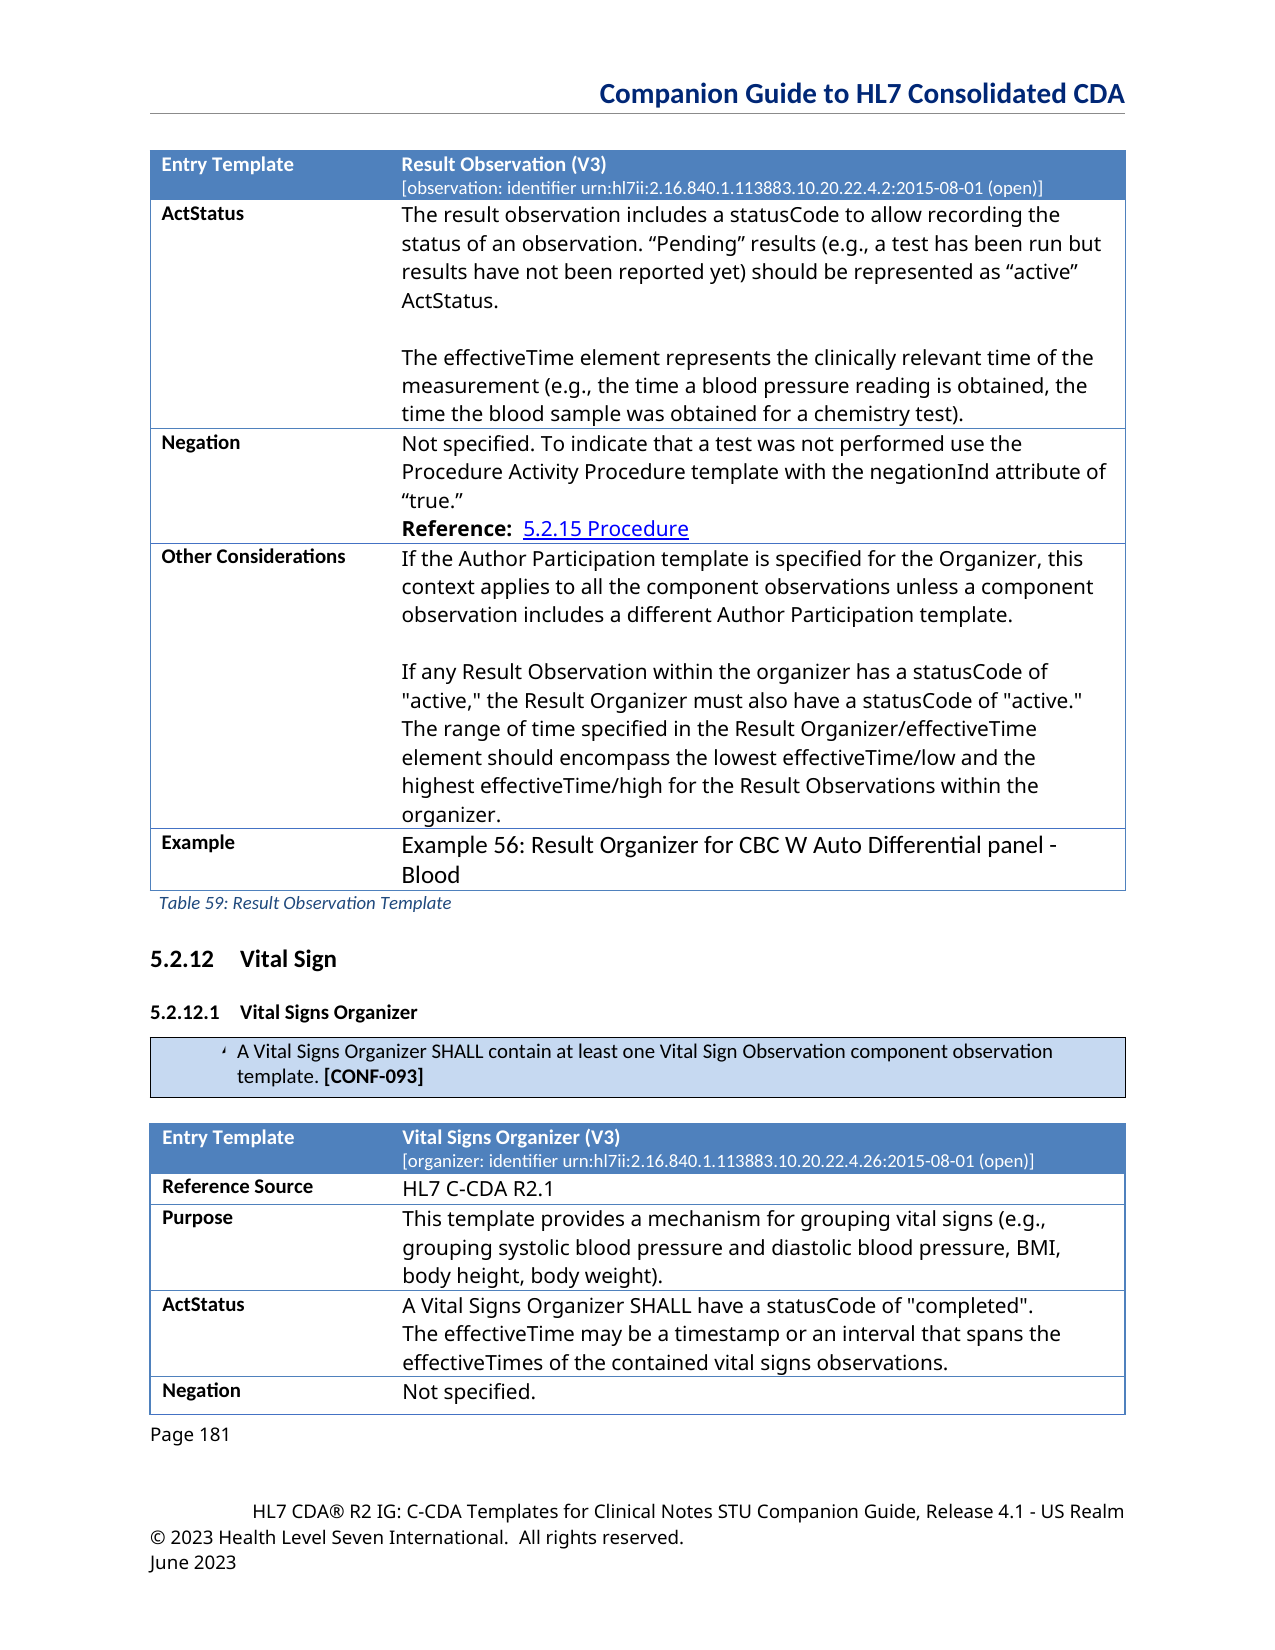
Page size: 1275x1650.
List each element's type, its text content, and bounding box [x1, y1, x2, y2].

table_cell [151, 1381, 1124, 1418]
text Table 59: Result Observation Template [150, 891, 1125, 914]
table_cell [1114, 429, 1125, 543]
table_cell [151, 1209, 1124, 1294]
subtitle Vital Sign [150, 943, 1125, 974]
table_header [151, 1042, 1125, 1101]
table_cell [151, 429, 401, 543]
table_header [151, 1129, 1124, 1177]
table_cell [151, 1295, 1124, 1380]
subtitle Vital Signs Organizer [150, 1003, 1125, 1028]
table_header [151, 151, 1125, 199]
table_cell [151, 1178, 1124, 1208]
picture [211, 1042, 226, 1064]
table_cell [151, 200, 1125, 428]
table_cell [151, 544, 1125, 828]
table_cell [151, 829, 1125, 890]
